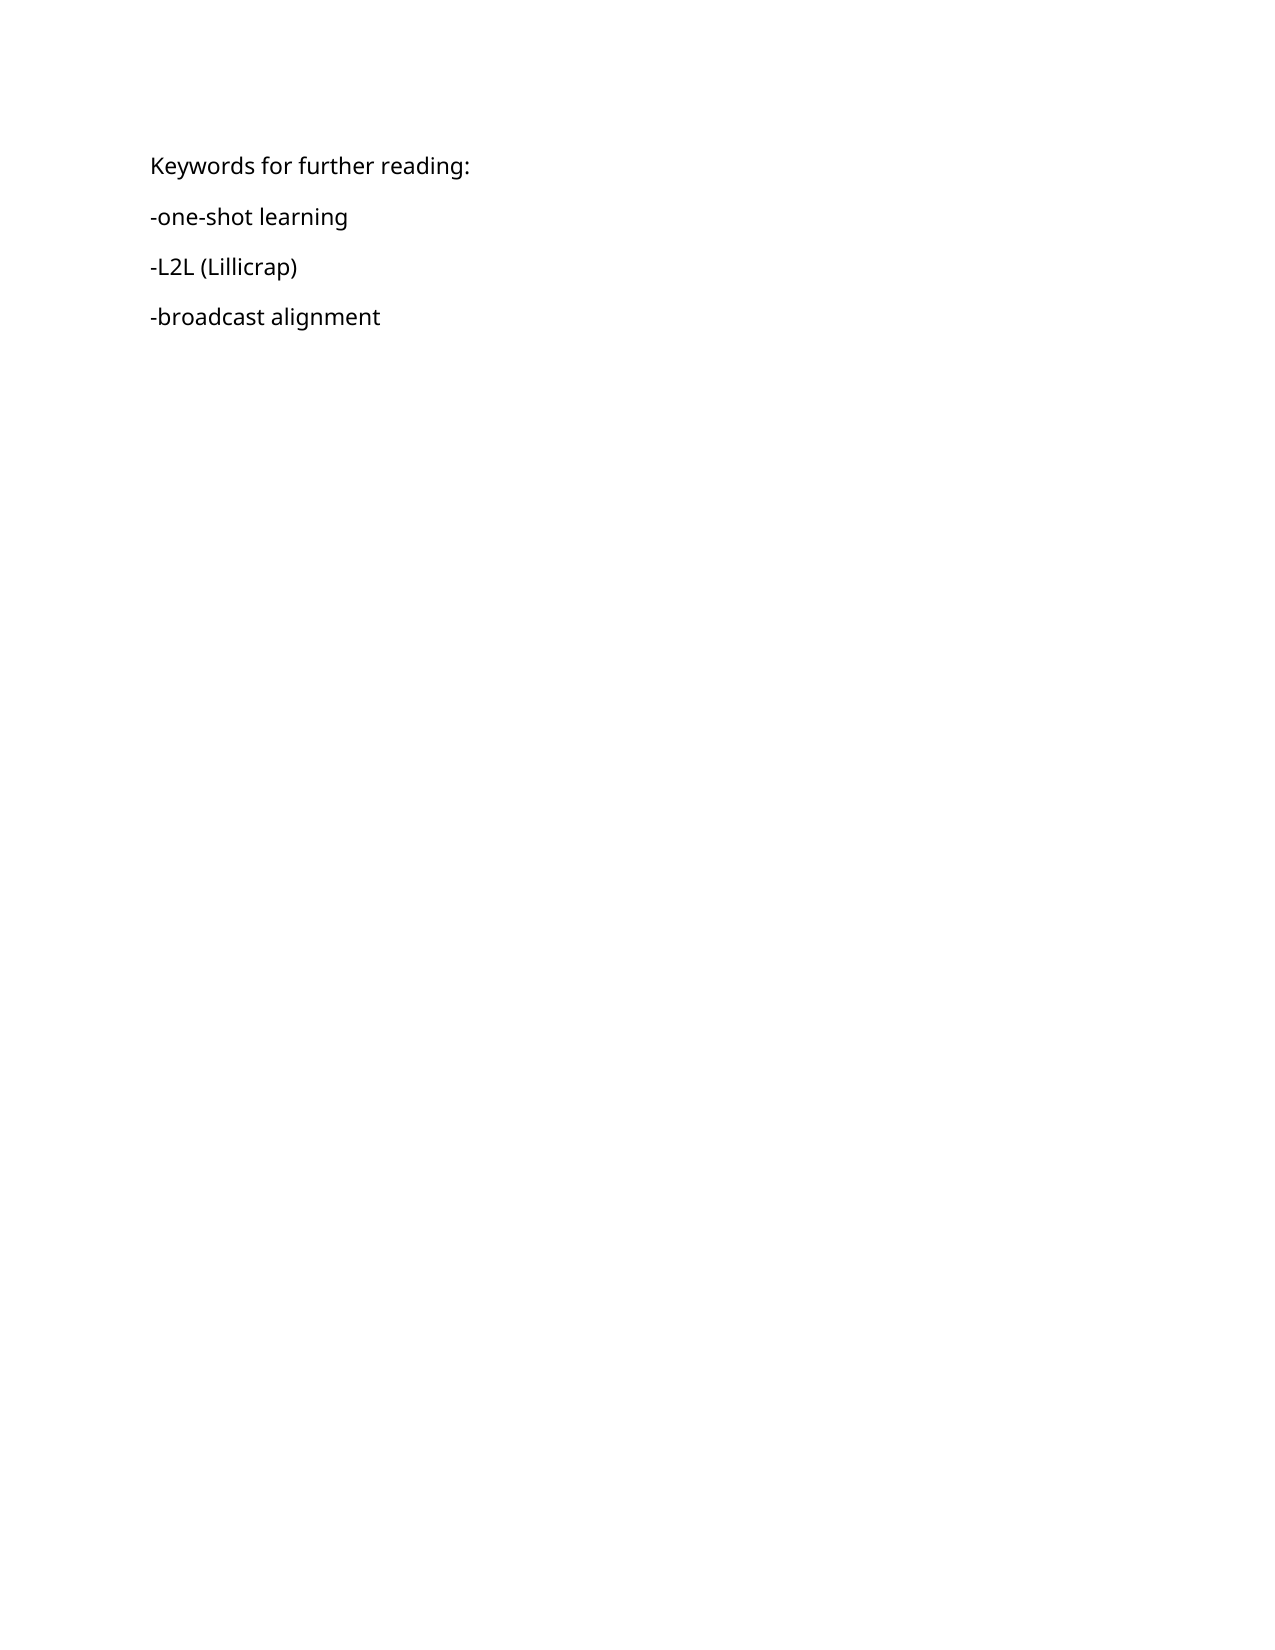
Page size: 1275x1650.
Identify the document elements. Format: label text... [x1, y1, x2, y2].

text Keywords for further reading: [150, 150, 1125, 181]
text -broadcast alignment [150, 301, 1125, 332]
text -L2L (Lillicrap) [150, 251, 1125, 282]
text -one-shot learning [150, 200, 1125, 232]
